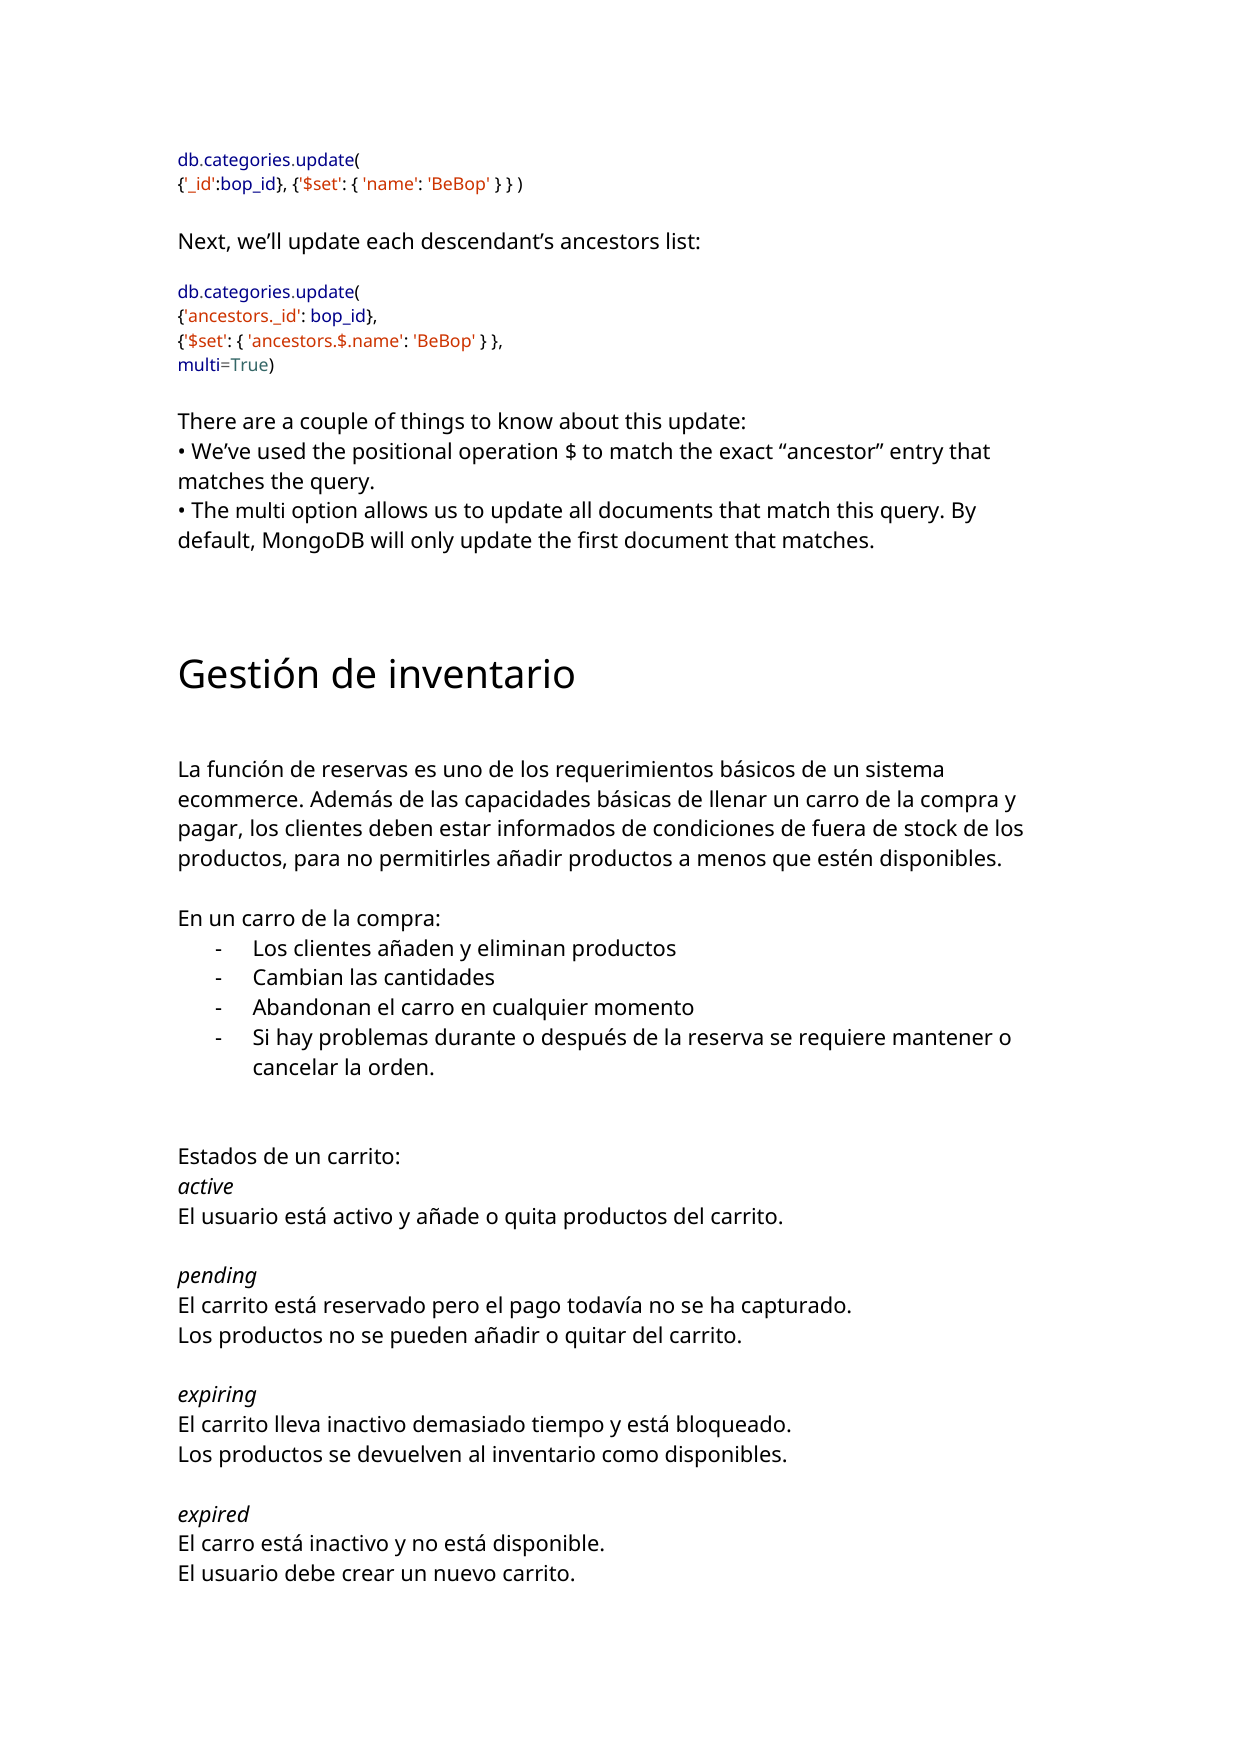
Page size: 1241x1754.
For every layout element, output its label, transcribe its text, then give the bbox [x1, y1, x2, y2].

list Cambian las cantidades [215, 962, 1063, 992]
text {'$set': { 'ancestors.$.name': 'BeBop' } }, [177, 328, 1063, 352]
list Los clientes añaden y eliminan productos [215, 933, 1063, 962]
text Estados de un carrito: [177, 1141, 1063, 1171]
text pending [177, 1260, 1063, 1290]
text db.categories.update( [177, 280, 1063, 304]
text El usuario debe crear un nuevo carrito. [177, 1558, 1063, 1588]
text • The multi option allows us to update all documents that match this query. By [177, 496, 1063, 525]
list Abandonan el carro en cualquier momento [215, 992, 1063, 1022]
text expiring [177, 1379, 1063, 1409]
text El carro está inactivo y no está disponible. [177, 1528, 1063, 1558]
text {'ancestors._id': bop_id}, [177, 304, 1063, 328]
text Next, we’ll update each descendant’s ancestors list: [177, 226, 1063, 256]
text There are a couple of things to know about this update: [177, 406, 1063, 436]
text El usuario está activo y añade o quita productos del carrito. [177, 1201, 1063, 1231]
text Los productos no se pueden añadir o quitar del carrito. [177, 1320, 1063, 1350]
text En un carro de la compra: [177, 903, 1063, 933]
text Los productos se devuelven al inventario como disponibles. [177, 1439, 1063, 1469]
text multi=True) [177, 352, 1063, 376]
text El carrito está reservado pero el pago todavía no se ha capturado. [177, 1290, 1063, 1320]
text expired [177, 1499, 1063, 1528]
text La función de reservas es uno de los requerimientos básicos de un sistema ecommerce. Además de las capacidades básicas de llenar un carro de la compra y pagar, los clientes deben estar informados de condiciones de fuera de stock de los productos, para no permitirles añadir productos a menos que estén disponibles. [177, 754, 1063, 873]
text default, MongoDB will only update the first document that matches. [177, 525, 1063, 555]
text Gestión de inventario [177, 646, 1063, 700]
text active [177, 1171, 1063, 1201]
text El carrito lleva inactivo demasiado tiempo y está bloqueado. [177, 1409, 1063, 1439]
text • We’ve used the positional operation $ to match the exact “ancestor” entry that [177, 436, 1063, 466]
text db.categories.update( [177, 148, 1063, 172]
list Si hay problemas durante o después de la reserva se requiere mantener o cancelar la orden. [215, 1022, 1063, 1082]
text matches the query. [177, 466, 1063, 496]
text {'_id':bop_id}, {'$set': { 'name': 'BeBop' } } ) [177, 172, 1063, 196]
